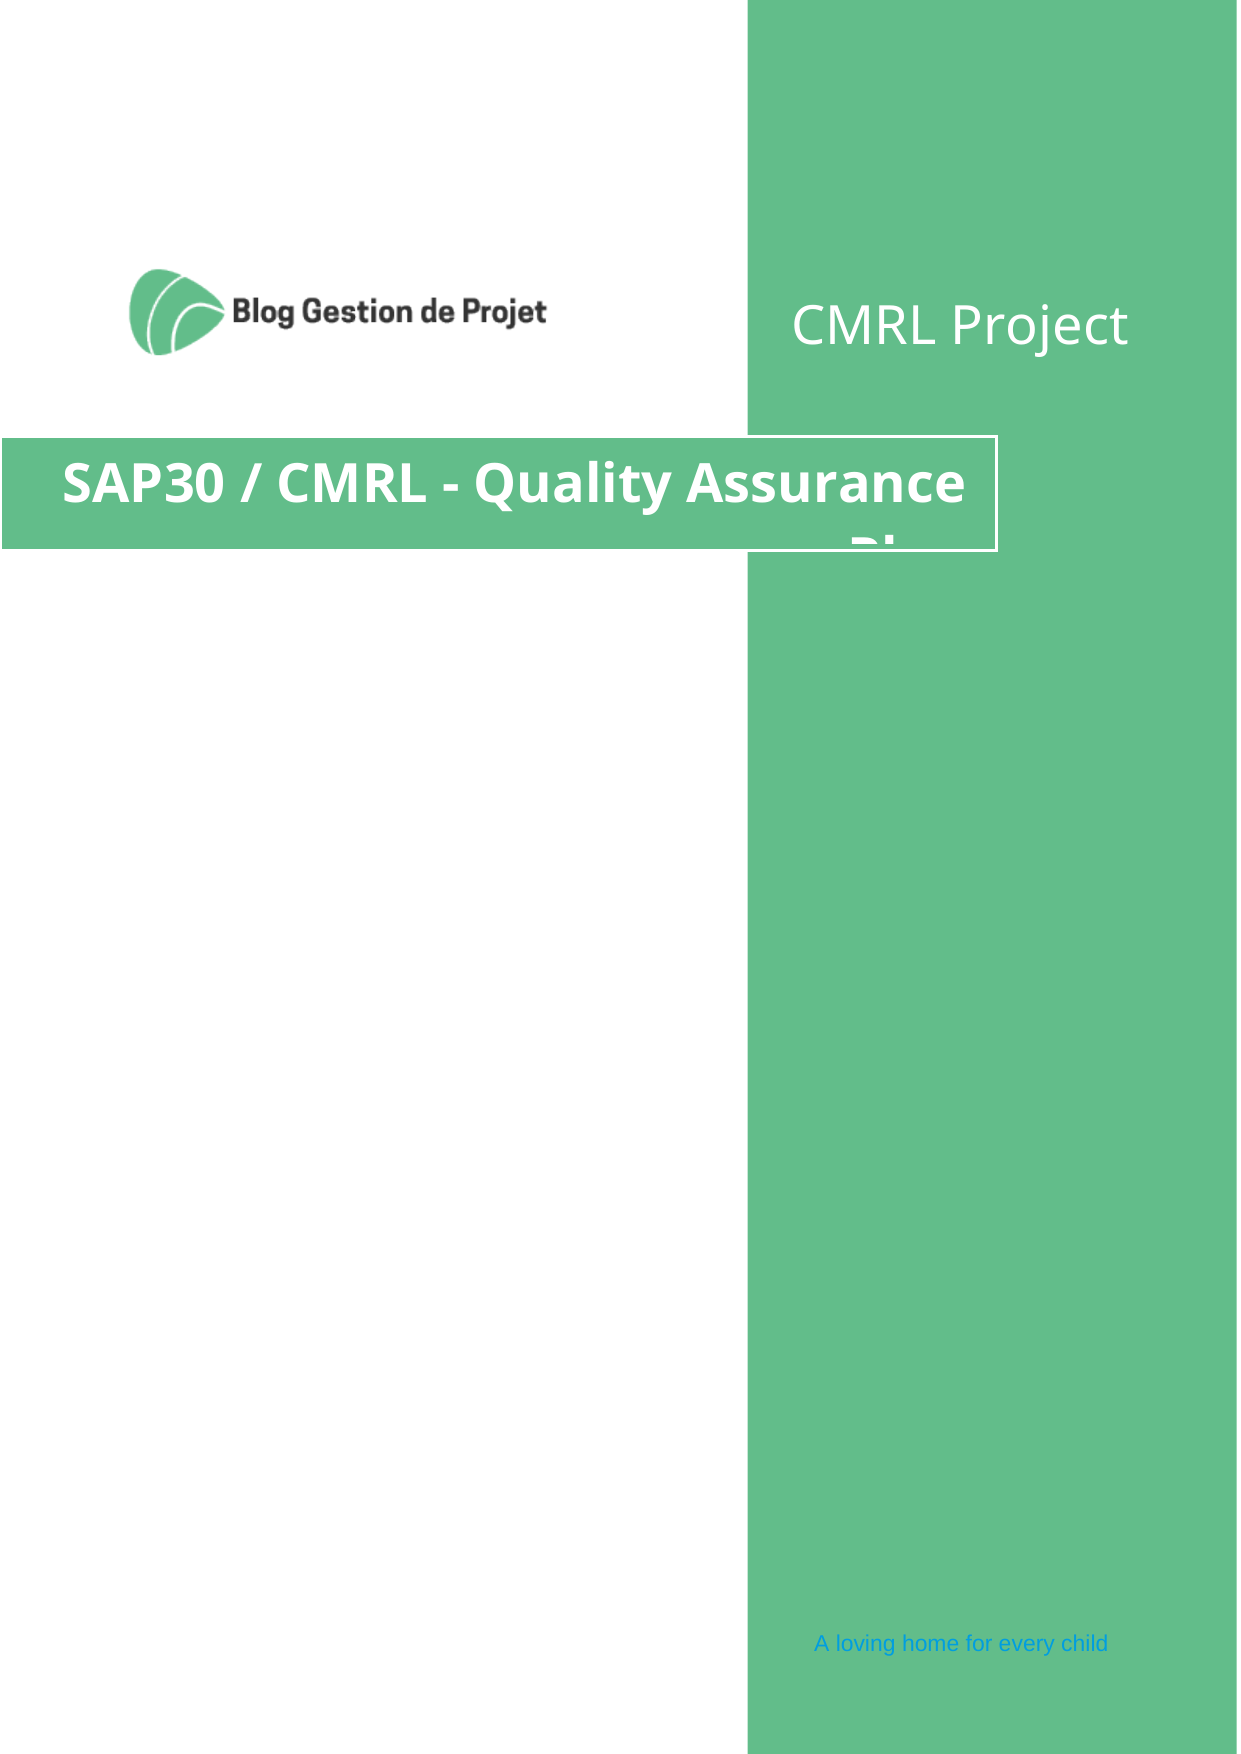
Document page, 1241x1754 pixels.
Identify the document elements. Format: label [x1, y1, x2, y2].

picture [104, 263, 562, 362]
